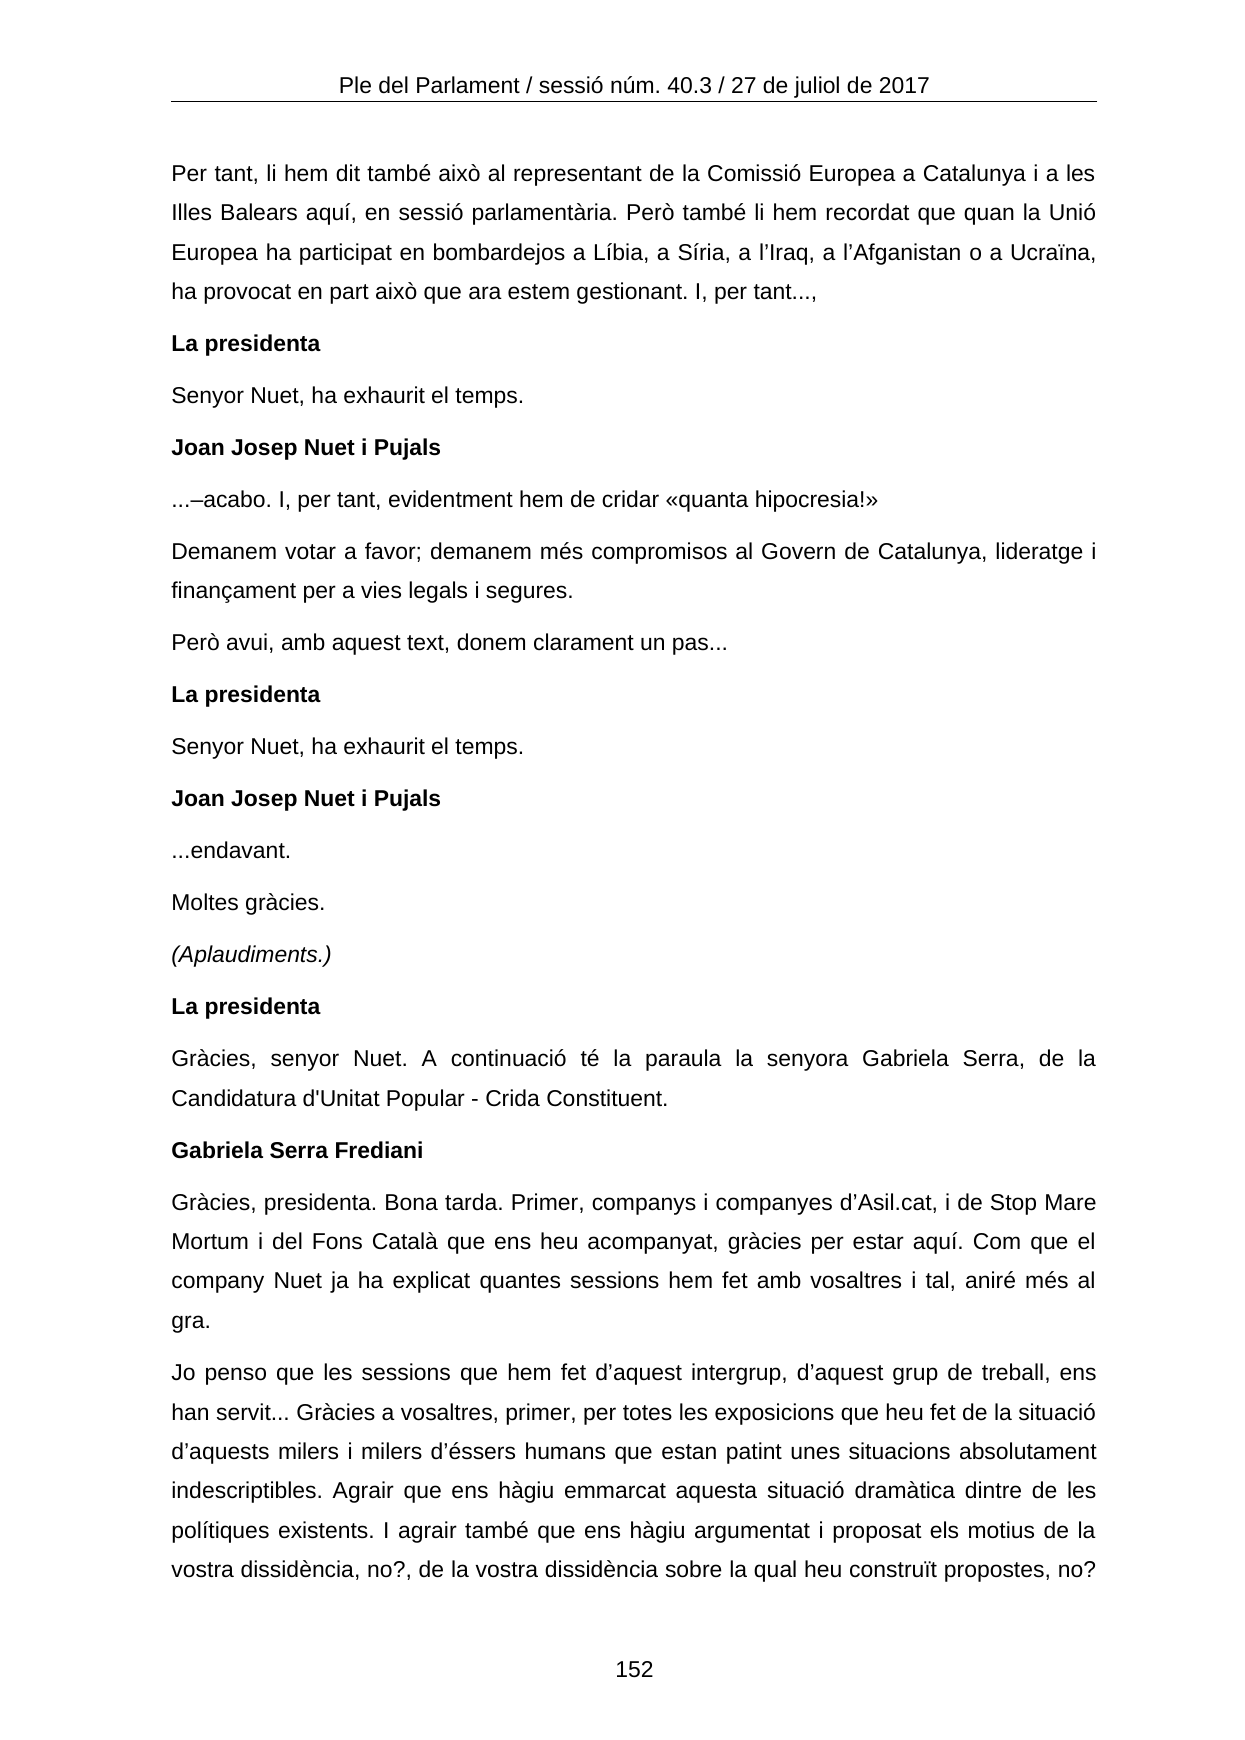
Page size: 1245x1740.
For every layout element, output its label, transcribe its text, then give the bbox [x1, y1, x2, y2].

text Gabriela Serra Frediani [171, 1137, 1097, 1163]
text ...–acabo. I, per tant, evidentment hem de cridar «quanta hipocresia!» [171, 486, 1097, 512]
text Gràcies, presidenta. Bona tarda. Primer, companys i companyes d’Asil.cat, i de Stop Mare Mortum i del Fons Català que ens heu acompanyat, gràcies per estar aquí. Com que el company Nuet ja ha explicat quantes sessions hem fet amb vosaltres i tal, aniré més al gra. [171, 1188, 1097, 1333]
text La presidenta [171, 681, 1097, 708]
text Senyor Nuet, ha exhaurit el temps. [171, 382, 1097, 408]
text Joan Josep Nuet i Pujals [171, 785, 1097, 812]
text Gràcies, senyor Nuet. A continuació té la paraula la senyora Gabriela Serra, de la Candidatura d'Unitat Popular - Crida Constituent. [171, 1045, 1097, 1111]
text Senyor Nuet, ha exhaurit el temps. [171, 733, 1097, 759]
text (Aplaudiments.) [171, 941, 1097, 967]
text Per tant, li hem dit també això al representant de la Comissió Europea a Catalunya i a les Illes Balears aquí, en sessió parlamentària. Però també li hem recordat que quan la Unió Europea ha participat en bombardejos a Líbia, a Síria, a l’Iraq, a l’Afganistan o a Ucraïna, ha provocat en part això que ara estem gestionant. I, per tant..., [171, 159, 1097, 304]
text La presidenta [171, 330, 1097, 356]
text La presidenta [171, 993, 1097, 1019]
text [171, 1359, 1097, 1583]
text ...endavant. [171, 837, 1097, 863]
text Demanem votar a favor; demanem més compromisos al Govern de Catalunya, lideratge i finançament per a vies legals i segures. [171, 538, 1097, 604]
text Joan Josep Nuet i Pujals [171, 434, 1097, 460]
text Moltes gràcies. [171, 889, 1097, 916]
text Però avui, amb aquest text, donem clarament un pas... [171, 629, 1097, 656]
